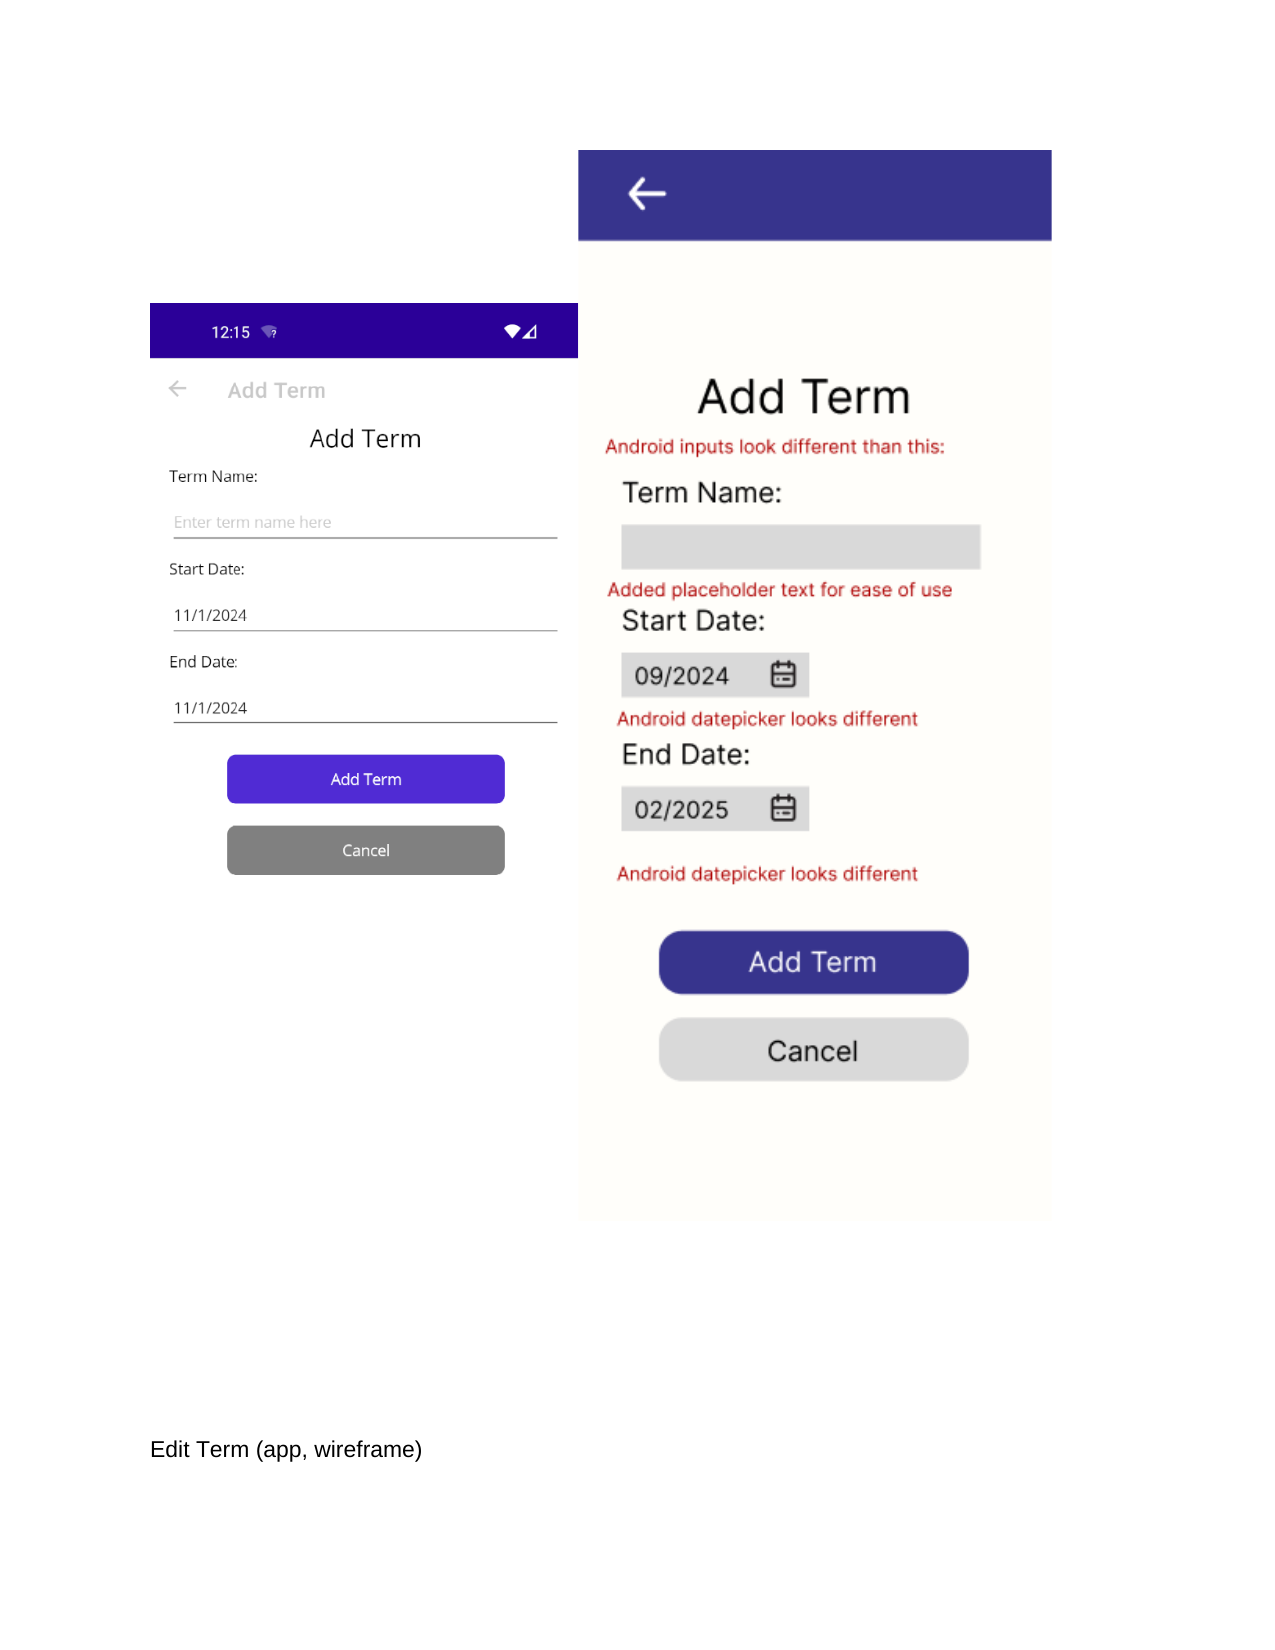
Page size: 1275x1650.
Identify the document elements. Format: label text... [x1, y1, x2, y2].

picture [150, 150, 1052, 1221]
text Edit Term (app, wireframe) [150, 1436, 1125, 1462]
